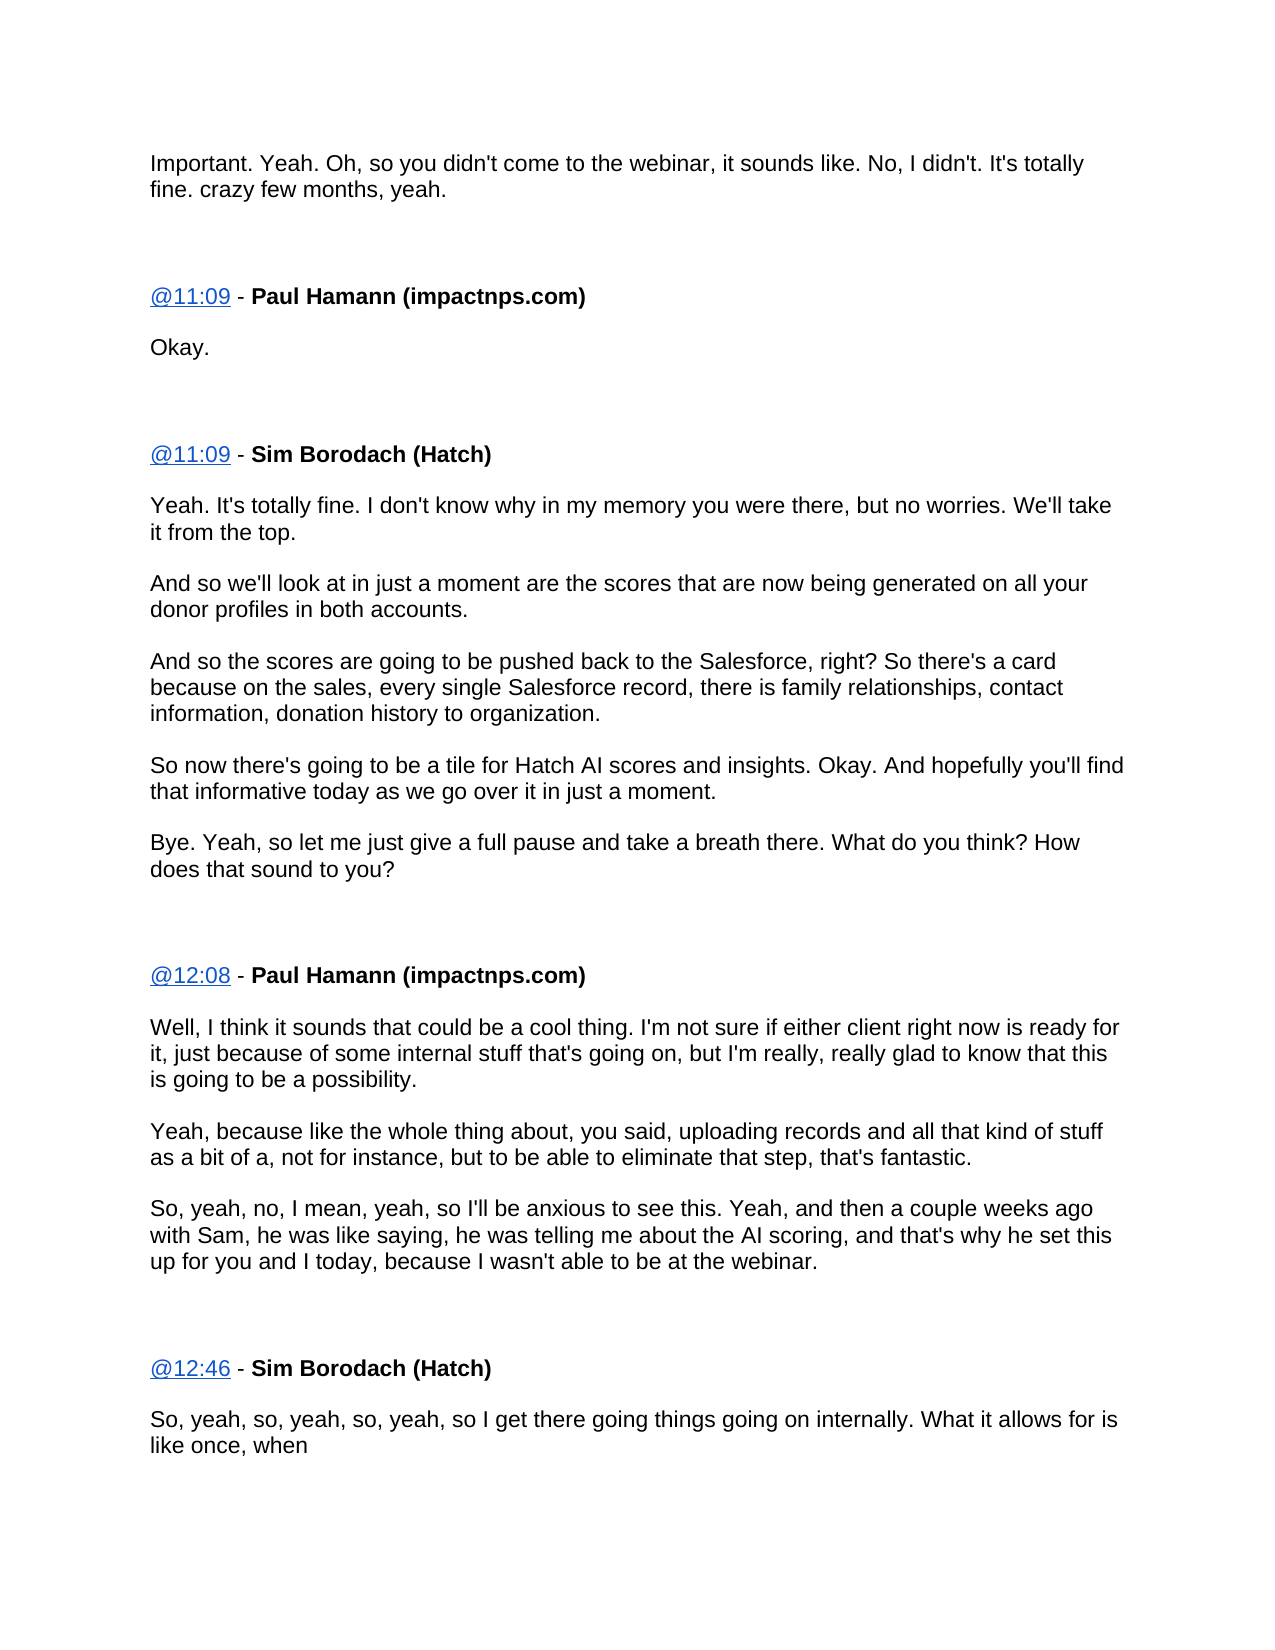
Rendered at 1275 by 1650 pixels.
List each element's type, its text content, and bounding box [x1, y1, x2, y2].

text Yeah. It's totally fine. I don't know why in my memory you were there, but no worries. We'll take it from the top. [150, 492, 1125, 545]
text Okay. [150, 334, 1125, 361]
text And so the scores are going to be pushed back to the Salesforce, right? So there's a card because on the sales, every single Salesforce record, there is family relationships, contact information, donation history to organization. [150, 648, 1125, 727]
text @12:46 - Sim Borodach (Hatch) [150, 1355, 1125, 1381]
text @11:09 - Paul Hamann (impactnps.com) [150, 283, 1125, 309]
text Important. Yeah. Oh, so you didn't come to the webinar, it sounds like. No, I didn't. It's totally fine. crazy few months, yeah. [150, 150, 1125, 203]
text @11:09 - Sim Borodach (Hatch) [150, 441, 1125, 467]
text Well, I think it sounds that could be a cool thing. I'm not sure if either client right now is ready for it, just because of some internal stuff that's going on, but I'm really, really glad to know that this is going to be a possibility. [150, 1014, 1125, 1093]
text Yeah, because like the whole thing about, you said, uploading records and all that kind of stuff as a bit of a, not for instance, but to be able to eliminate that step, that's fantastic. [150, 1118, 1125, 1170]
text Bye. Yeah, so let me just give a full pause and take a breath there. What do you think? How does that sound to you? [150, 829, 1125, 882]
text And so we'll look at in just a moment are the scores that are now being generated on all your donor profiles in both accounts. [150, 570, 1125, 623]
text So, yeah, no, I mean, yeah, so I'll be anxious to see this. Yeah, and then a couple weeks ago with Sam, he was like saying, he was telling me about the AI scoring, and that's why he set this up for you and I today, because I wasn't able to be at the webinar. [150, 1195, 1125, 1274]
text So now there's going to be a tile for Hatch AI scores and insights. Okay. And hopefully you'll find that informative today as we go over it in just a moment. [150, 752, 1125, 804]
text @12:08 - Paul Hamann (impactnps.com) [150, 962, 1125, 989]
text So, yeah, so, yeah, so, yeah, so I get there going things going on internally. What it allows for is like once, when [150, 1406, 1125, 1459]
